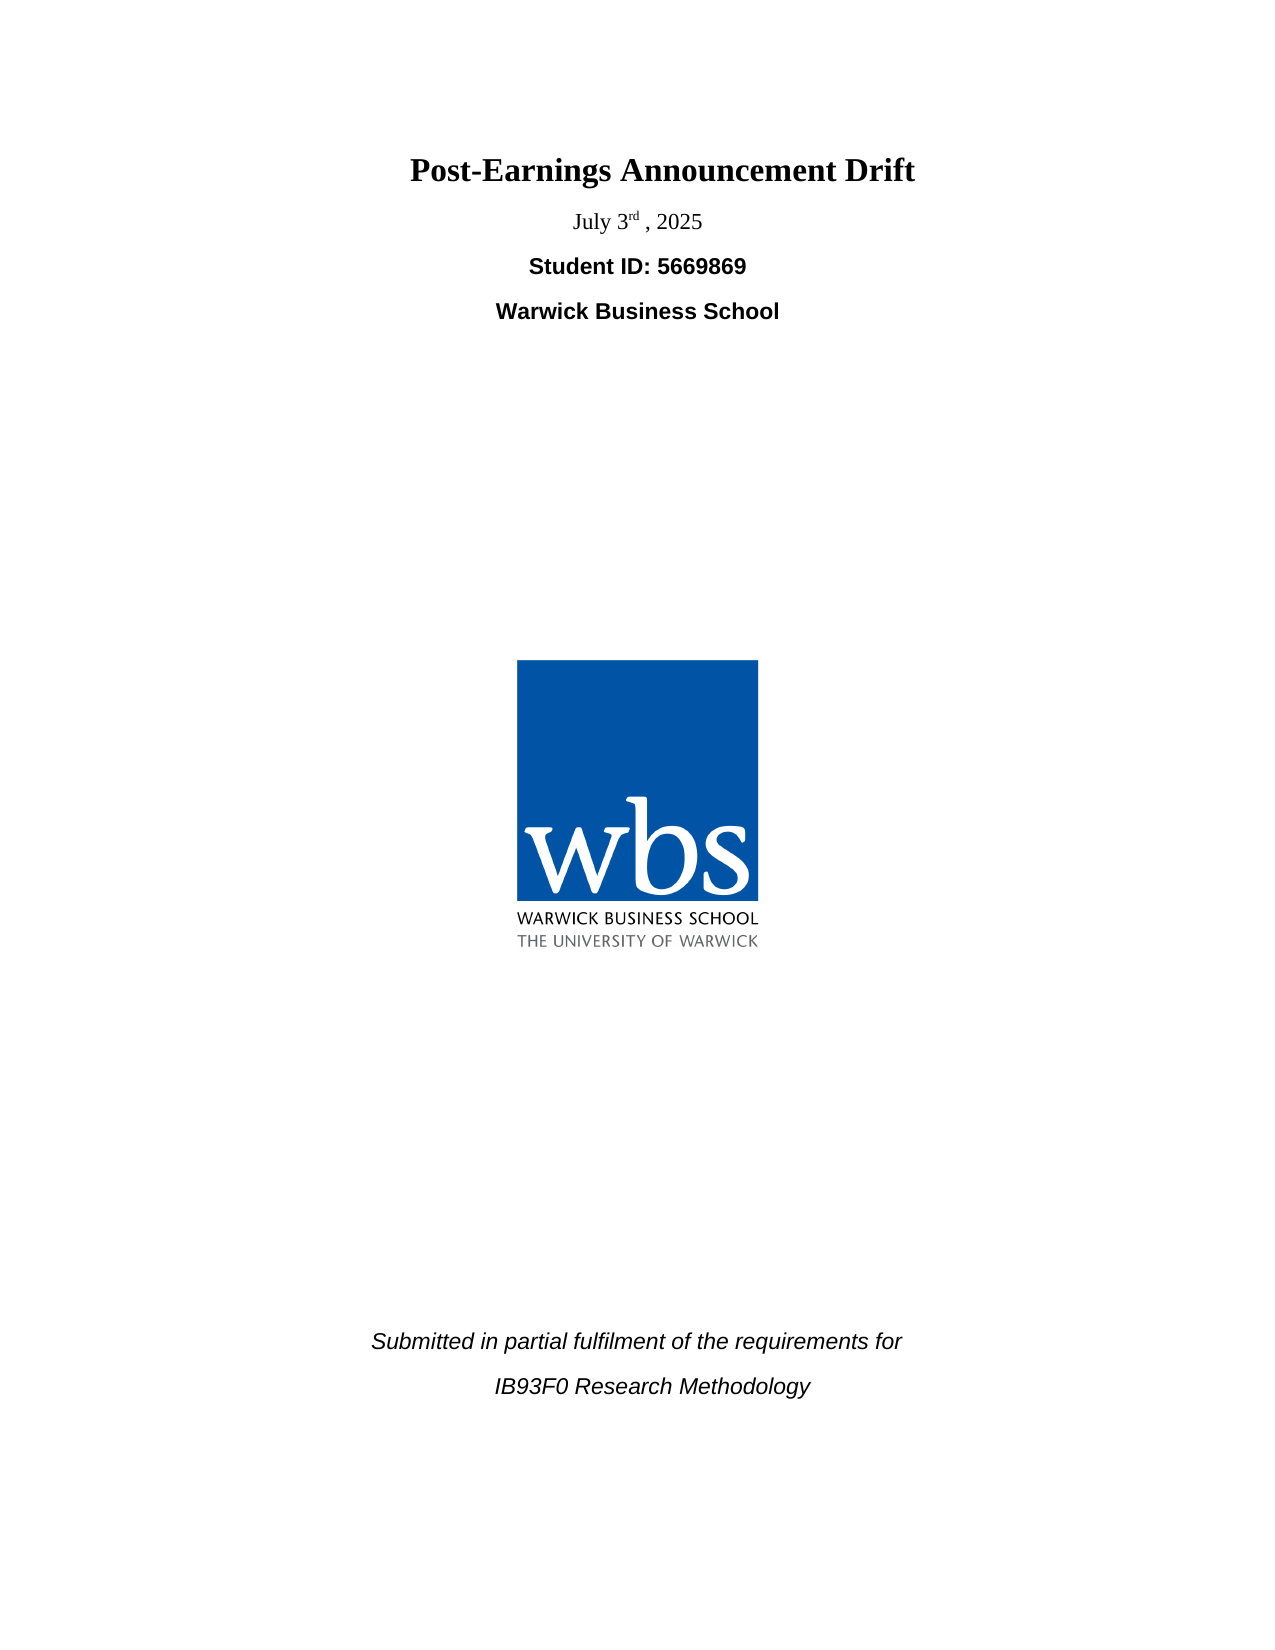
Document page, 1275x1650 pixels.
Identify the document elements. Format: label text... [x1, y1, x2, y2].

text IB93F0 Research Methodology [150, 1373, 1125, 1400]
text Post-Earnings Announcement Drift [150, 150, 1125, 188]
text Student ID: 5669869 [150, 253, 1125, 279]
text Submitted in partial fulfilment of the requirements for [150, 1328, 1125, 1354]
text Warwick Business School [150, 298, 1125, 324]
text July 3rd , 2025 [150, 208, 1125, 234]
